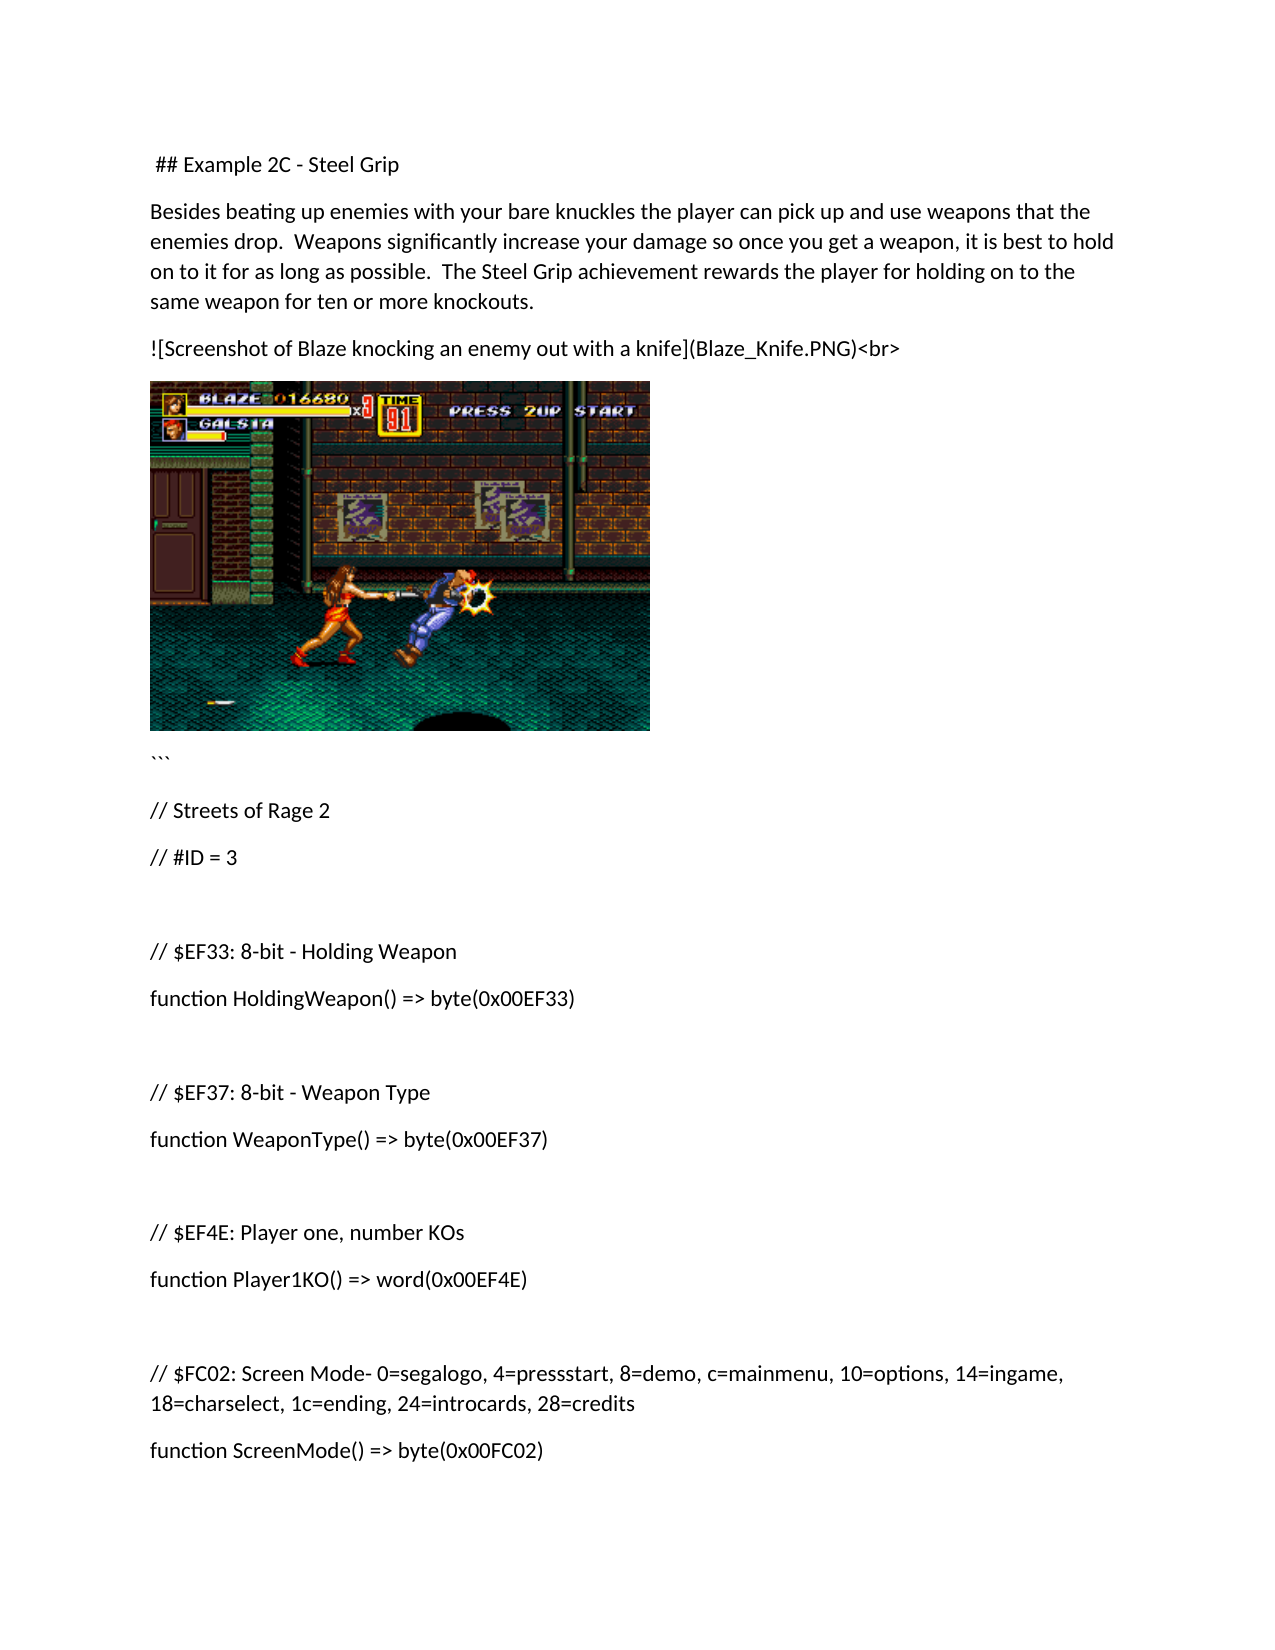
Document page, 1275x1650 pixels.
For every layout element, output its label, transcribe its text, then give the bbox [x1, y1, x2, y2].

text // $EF37: 8-bit - Weapon Type [150, 1078, 1125, 1106]
text function ScreenMode() => byte(0x00FC02) [150, 1436, 1125, 1464]
text function Player1KO() => word(0x00EF4E) [150, 1265, 1125, 1293]
text ## Example 2C - Steel Grip [150, 150, 1125, 178]
text function HoldingWeapon() => byte(0x00EF33) [150, 984, 1125, 1012]
text Besides beating up enemies with your bare knuckles the player can pick up and use weapons that the enemies drop. Weapons significantly increase your damage so once you get a weapon, it is best to hold on to it for as long as possible. The Steel Grip achievement rewards the player for holding on to the same weapon for ten or more knockouts. [150, 197, 1125, 316]
text // $EF33: 8-bit - Holding Weapon [150, 937, 1125, 965]
text ![Screenshot of Blaze knocking an enemy out with a knife](Blaze_Knife.PNG)<br> [150, 334, 1125, 362]
text // $EF4E: Player one, number KOs [150, 1218, 1125, 1246]
text // Streets of Rage 2 [150, 797, 1125, 824]
picture [150, 381, 650, 731]
text // #ID = 3 [150, 843, 1125, 871]
text function WeaponType() => byte(0x00EF37) [150, 1125, 1125, 1153]
text ``` [150, 750, 1125, 778]
text // $FC02: Screen Mode- 0=segalogo, 4=pressstart, 8=demo, c=mainmenu, 10=options, 14=ingame, 18=charselect, 1c=ending, 24=introcards, 28=credits [150, 1359, 1125, 1417]
